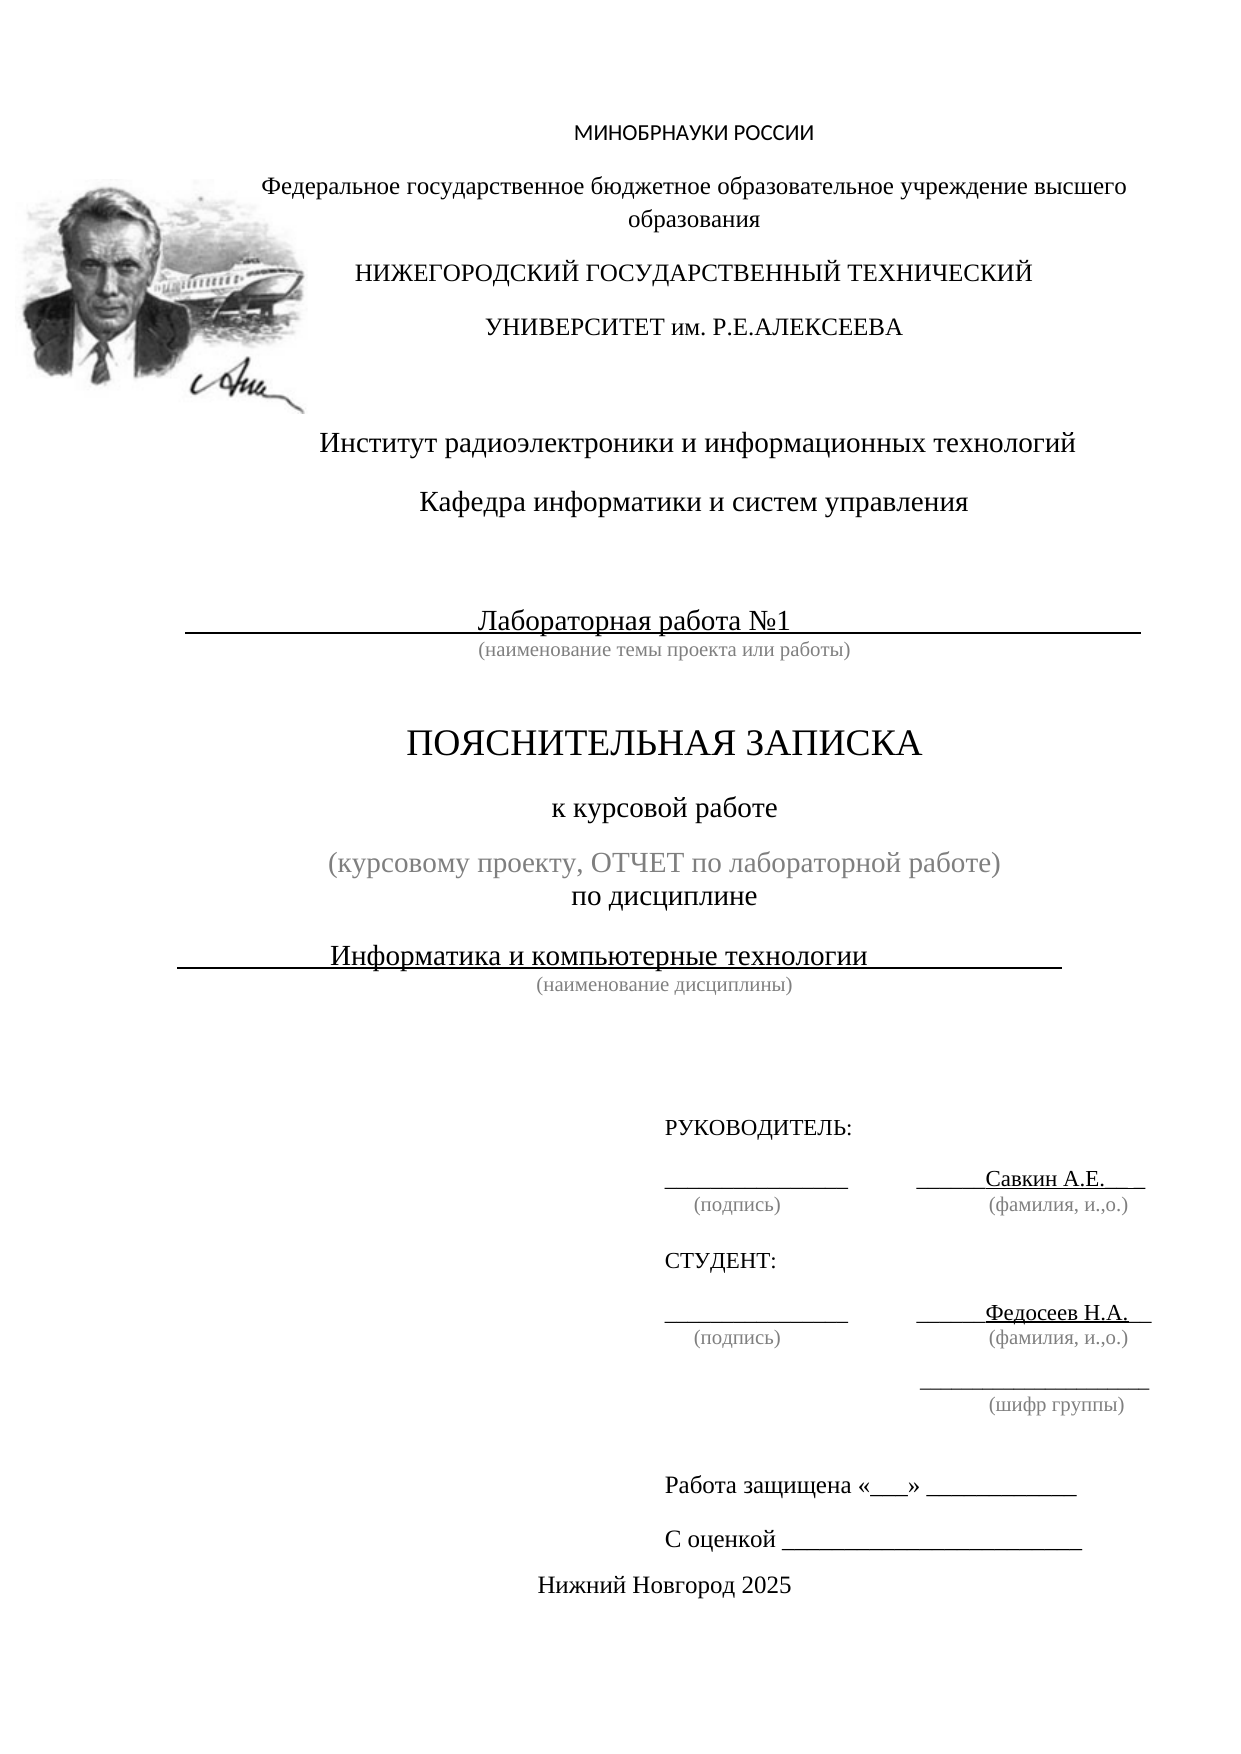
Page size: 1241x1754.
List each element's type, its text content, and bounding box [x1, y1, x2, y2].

text (подпись) (фамилия, и.,о.) [664, 1192, 1152, 1216]
text Работа защищена «___» ____________ [664, 1470, 1152, 1499]
text Федеральное государственное бюджетное образовательное учреждение высшего образования [236, 171, 1152, 233]
text С оценкой ________________________ [664, 1524, 1152, 1553]
text Лабораторная работа №1 [177, 603, 1152, 637]
text Информатика и компьютерные технологии [177, 938, 1152, 971]
text Институт радиоэлектроники и информационных технологий [236, 425, 1152, 459]
text (курсовому проекту, ОТЧЕТ по лабораторной работе) [177, 845, 1152, 878]
text УНИВЕРСИТЕТ им. Р.Е.АЛЕКСЕЕВА [236, 312, 1152, 341]
text ________________ ______Федосеев Н.А.__ [664, 1298, 1152, 1325]
text РУКОВОДИТЕЛЬ: [664, 1114, 1152, 1141]
text (наименование дисциплины) [177, 971, 1152, 996]
text (наименование темы проекта или работы) [177, 637, 1152, 661]
text ______________________ [664, 1368, 1152, 1392]
text Кафедра информатики и систем управления [236, 484, 1152, 518]
text к курсовой работе [177, 791, 1152, 824]
text по дисциплине [177, 878, 1152, 912]
text ПОЯСНИТЕЛЬНАЯ ЗАПИСКА [177, 720, 1152, 763]
text (шифр группы) [664, 1392, 1152, 1416]
text МИНОБРНАУКИ РОССИИ [236, 118, 1152, 146]
text ________________ ______Савкин А.Е.__ _ [664, 1165, 1152, 1192]
text (подпись) (фамилия, и.,о.) [664, 1325, 1152, 1349]
text НИЖЕГОРОДСКИЙ ГОСУДАРСТВЕННЫЙ ТЕХНИЧЕСКИЙ [236, 258, 1152, 287]
text СТУДЕНТ: [664, 1247, 1152, 1274]
